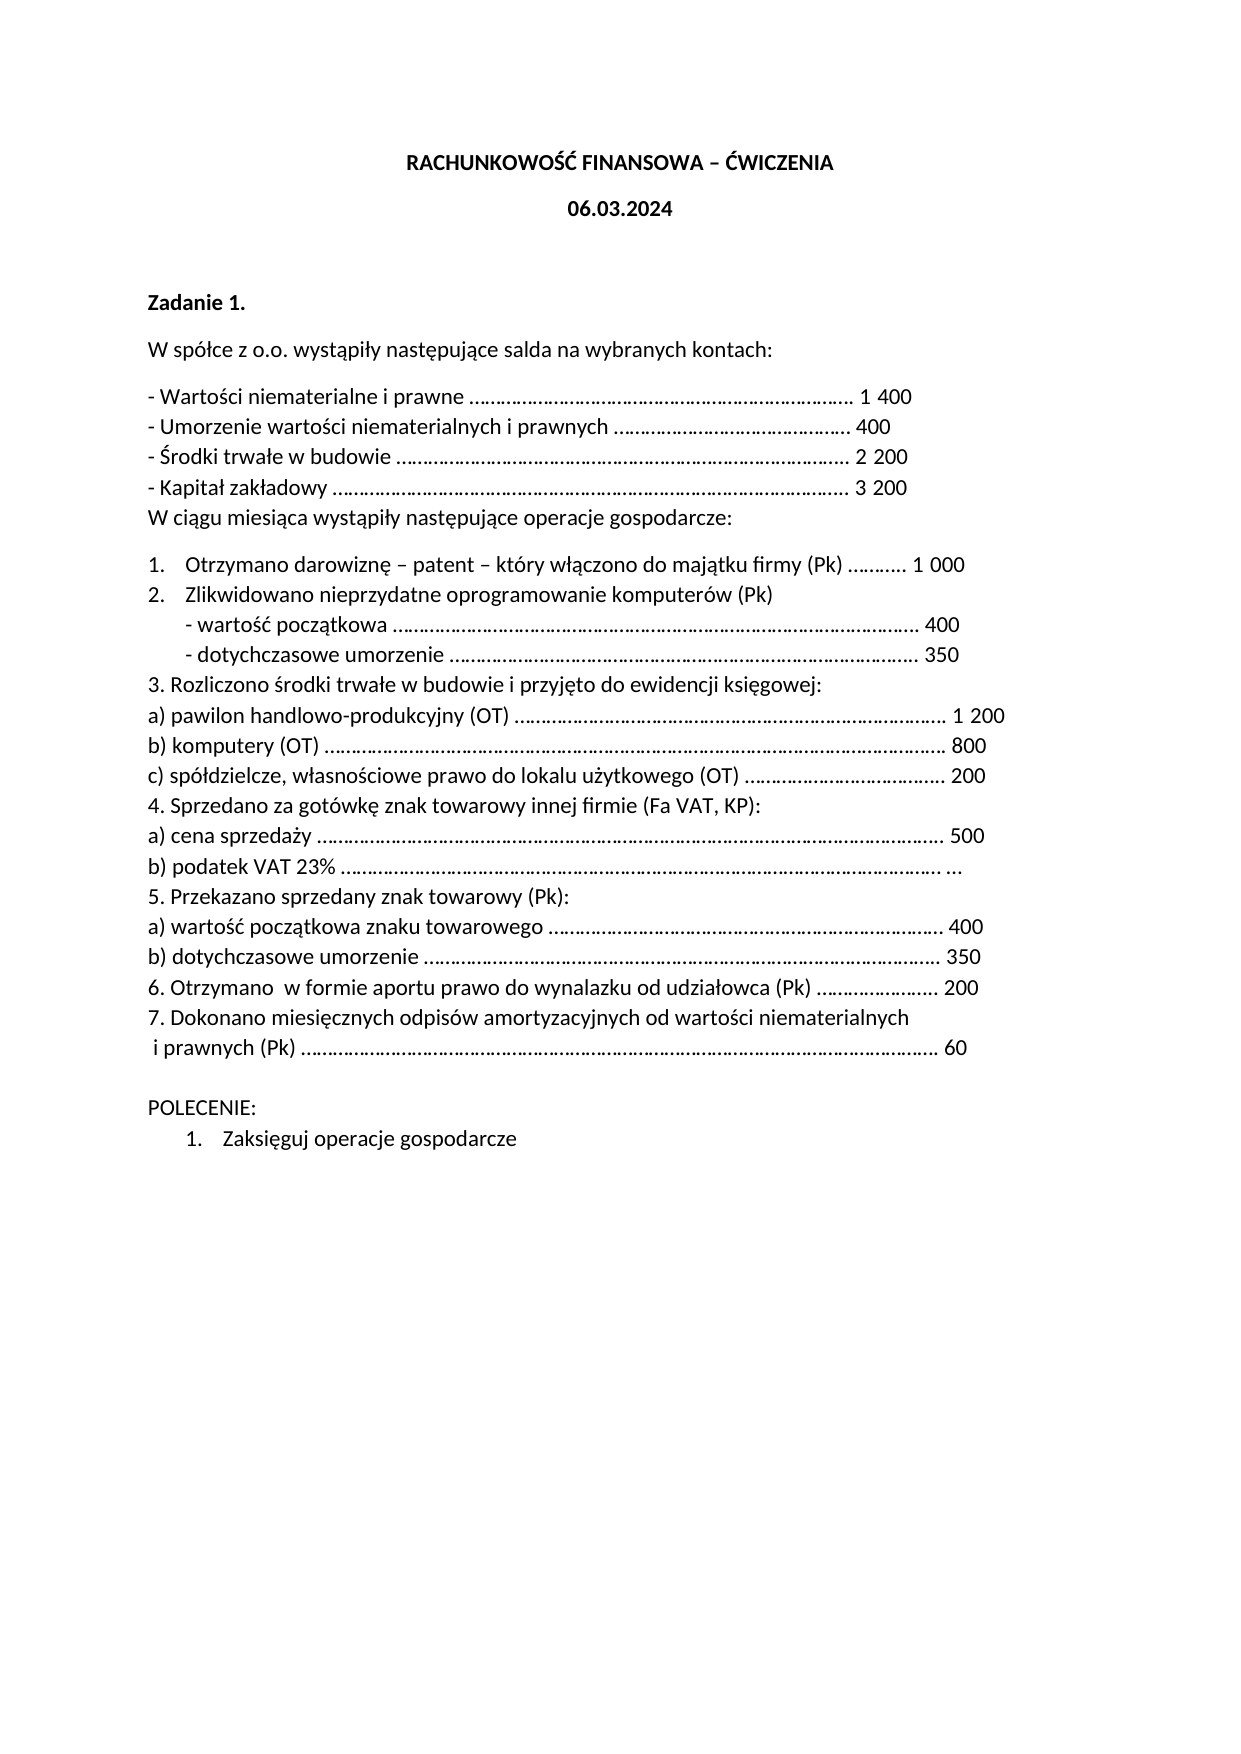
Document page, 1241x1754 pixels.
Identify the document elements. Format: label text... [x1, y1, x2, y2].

list Zaksięguj operacje gospodarcze [185, 1124, 1093, 1152]
text 06.03.2024 [148, 194, 1093, 222]
text RACHUNKOWOŚĆ FINANSOWA – ĆWICZENIA [148, 148, 1093, 176]
text - Umorzenie wartości niematerialnych i prawnych ……………………………………… 400 [148, 412, 1093, 440]
list Otrzymano darowiznę – patent – który włączono do majątku firmy (Pk) ……….. 1 000 [148, 550, 1093, 578]
list Zlikwidowano nieprzydatne oprogramowanie komputerów (Pk) [148, 580, 1093, 608]
list - dotychczasowe umorzenie …………………………………………………………………………….. 350 [185, 640, 1093, 668]
list 5. Przekazano sprzedany znak towarowy (Pk): [148, 882, 1093, 910]
list 4. Sprzedano za gotówkę znak towarowy innej firmie (Fa VAT, KP): [148, 791, 1093, 819]
list 3. Rozliczono środki trwałe w budowie i przyjęto do ewidencji księgowej: [148, 671, 1093, 698]
list a) pawilon handlowo-produkcyjny (OT) ………………………………………………………………………. 1 200 [148, 701, 1093, 729]
list b) podatek VAT 23% …………………………………………………………………………………………………… … [148, 852, 1093, 880]
list - wartość początkowa ………………………………………………………………………………………. 400 [185, 610, 1093, 638]
list b) komputery (OT) ………………………………………………………………………………………………………. 800 [148, 731, 1093, 759]
list b) dotychczasowe umorzenie …………………………………………………………………………………….. 350 [148, 942, 1093, 970]
text W ciągu miesiąca wystąpiły następujące operacje gospodarcze: [148, 503, 1093, 531]
list POLECENIE: [148, 1093, 1093, 1121]
text Zadanie 1. [148, 288, 1093, 316]
text - Środki trwałe w budowie ………………………………………………………………………….. 2 200 [148, 442, 1093, 470]
list a) wartość początkowa znaku towarowego ………………………………………………………………… 400 [148, 912, 1093, 940]
text - Wartości niematerialne i prawne ………………………………………………………………. 1 400 [148, 382, 1093, 410]
list 6. Otrzymano w formie aportu prawo do wynalazku od udziałowca (Pk) ………………….. 200 [148, 973, 1093, 1001]
text W spółce z o.o. wystąpiły następujące salda na wybranych kontach: [148, 335, 1093, 363]
list 7. Dokonano miesięcznych odpisów amortyzacyjnych od wartości niematerialnych i prawnych (Pk) …………………………………………………………………………………………………………. 60 [148, 1003, 1093, 1061]
list c) spółdzielcze, własnościowe prawo do lokalu użytkowego (OT) ……………………………….. 200 [148, 761, 1093, 789]
text - Kapitał zakładowy …………………………………………………………………………………….. 3 200 [148, 473, 1093, 501]
list a) cena sprzedaży ……………………………………………………………………………………………………….. 500 [148, 822, 1093, 849]
